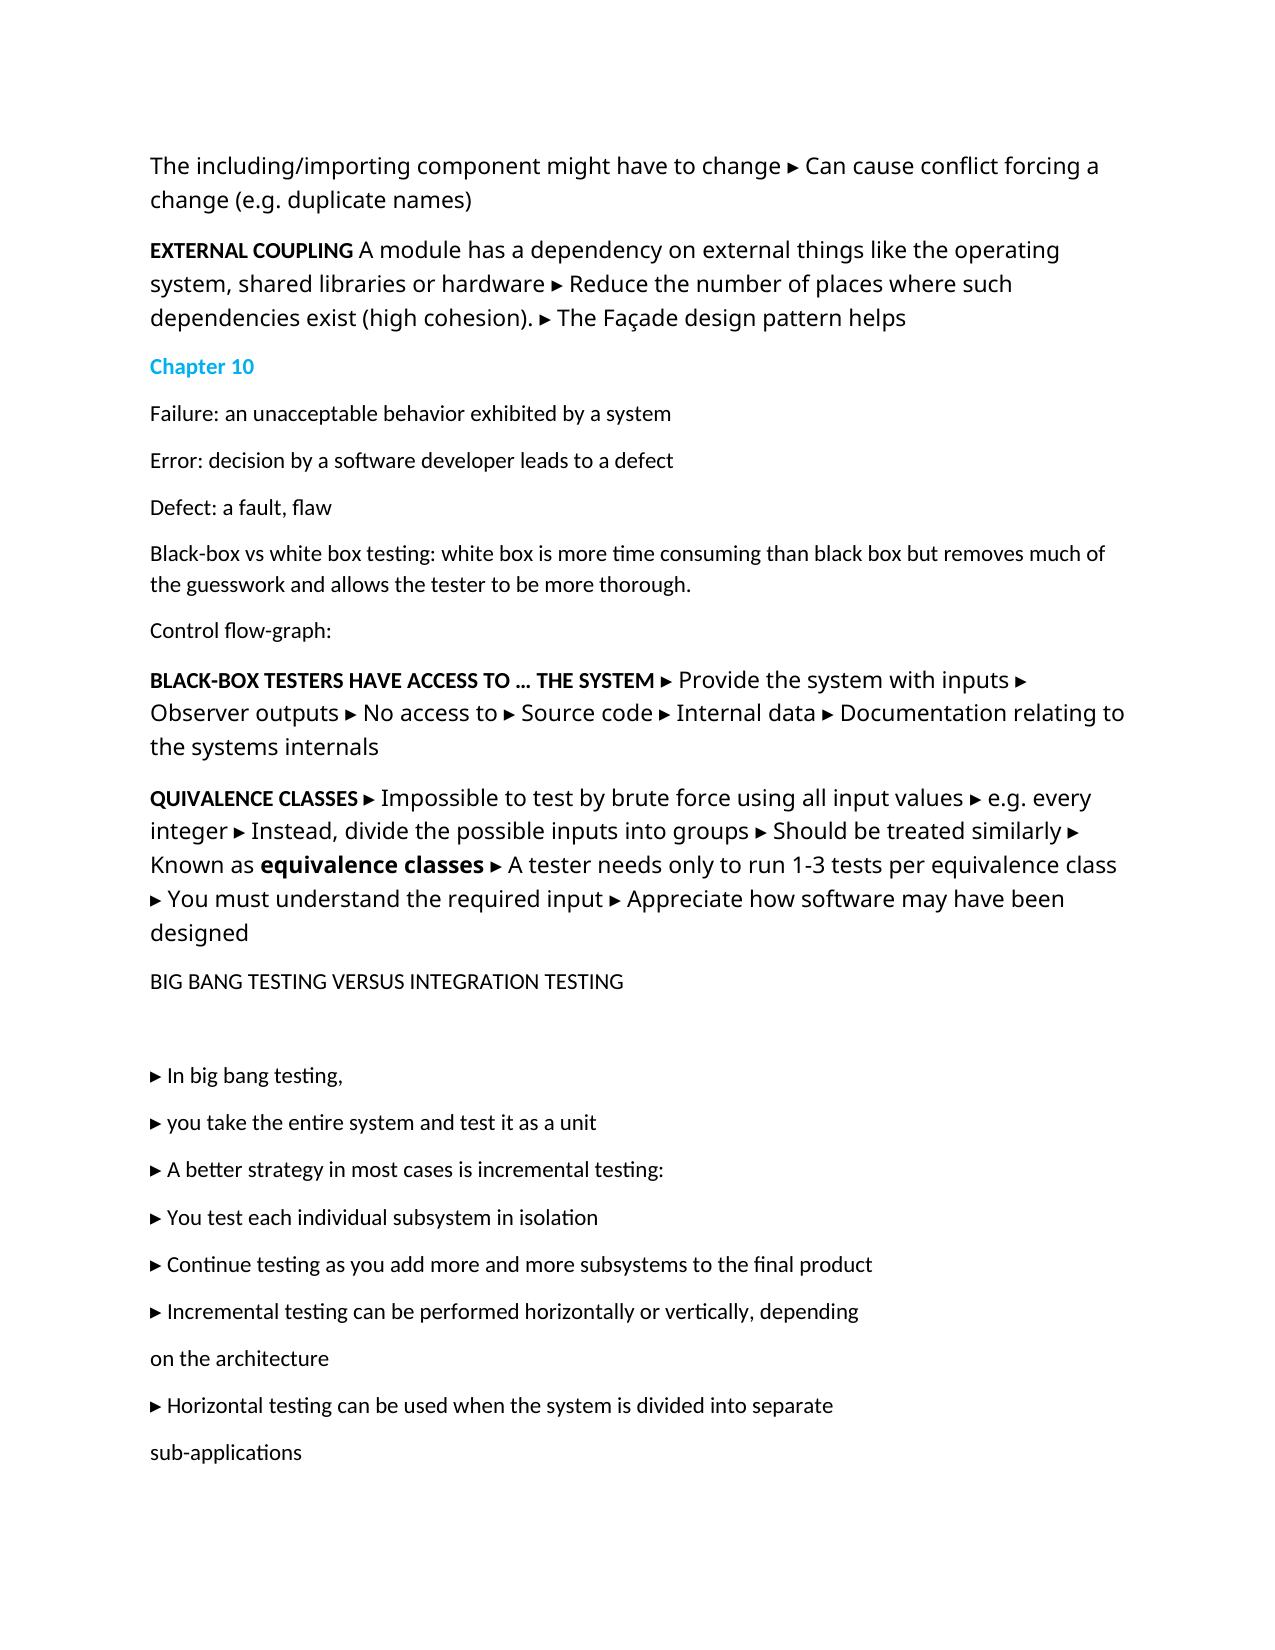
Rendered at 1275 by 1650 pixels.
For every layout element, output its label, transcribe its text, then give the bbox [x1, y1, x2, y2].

text ▸ A better strategy in most cases is incremental testing: [150, 1155, 1125, 1184]
text Control flow-graph: [150, 617, 1125, 645]
text QUIVALENCE CLASSES ▸ Impossible to test by brute force using all input values ▸ e.g. every integer ▸ Instead, divide the possible inputs into groups ▸ Should be treated similarly ▸ Known as equivalence classes ▸ A tester needs only to run 1-3 tests per equivalence class ▸ You must understand the required input ▸ Appreciate how software may have been designed [150, 781, 1125, 948]
text ▸ Horizontal testing can be used when the system is divided into separate [150, 1391, 1125, 1420]
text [150, 150, 1125, 215]
text on the architecture [150, 1344, 1125, 1372]
text Error: decision by a software developer leads to a defect [150, 446, 1125, 474]
text EXTERNAL COUPLING A module has a dependency on external things like the operating system, shared libraries or hardware ▸ Reduce the number of places where such dependencies exist (high cohesion). ▸ The Façade design pattern helps [150, 234, 1125, 333]
text Defect: a fault, flaw [150, 493, 1125, 521]
text ▸ In big bang testing, [150, 1061, 1125, 1089]
text sub-applications [150, 1438, 1125, 1467]
text Chapter 10 [150, 352, 1125, 380]
text ▸ You test each individual subsystem in isolation [150, 1202, 1125, 1231]
text ▸ Incremental testing can be performed horizontally or vertically, depending [150, 1297, 1125, 1326]
text BIG BANG TESTING VERSUS INTEGRATION TESTING [150, 967, 1125, 995]
text Black-box vs white box testing: white box is more time consuming than black box but removes much of the guesswork and allows the tester to be more thorough. [150, 539, 1125, 598]
text ▸ Continue testing as you add more and more subsystems to the final product [150, 1250, 1125, 1278]
text ▸ you take the entire system and test it as a unit [150, 1108, 1125, 1136]
text Failure: an unacceptable behavior exhibited by a system [150, 399, 1125, 427]
text BLACK-BOX TESTERS HAVE ACCESS TO … THE SYSTEM ▸ Provide the system with inputs ▸ Observer outputs ▸ No access to ▸ Source code ▸ Internal data ▸ Documentation relating to the systems internals [150, 663, 1125, 762]
